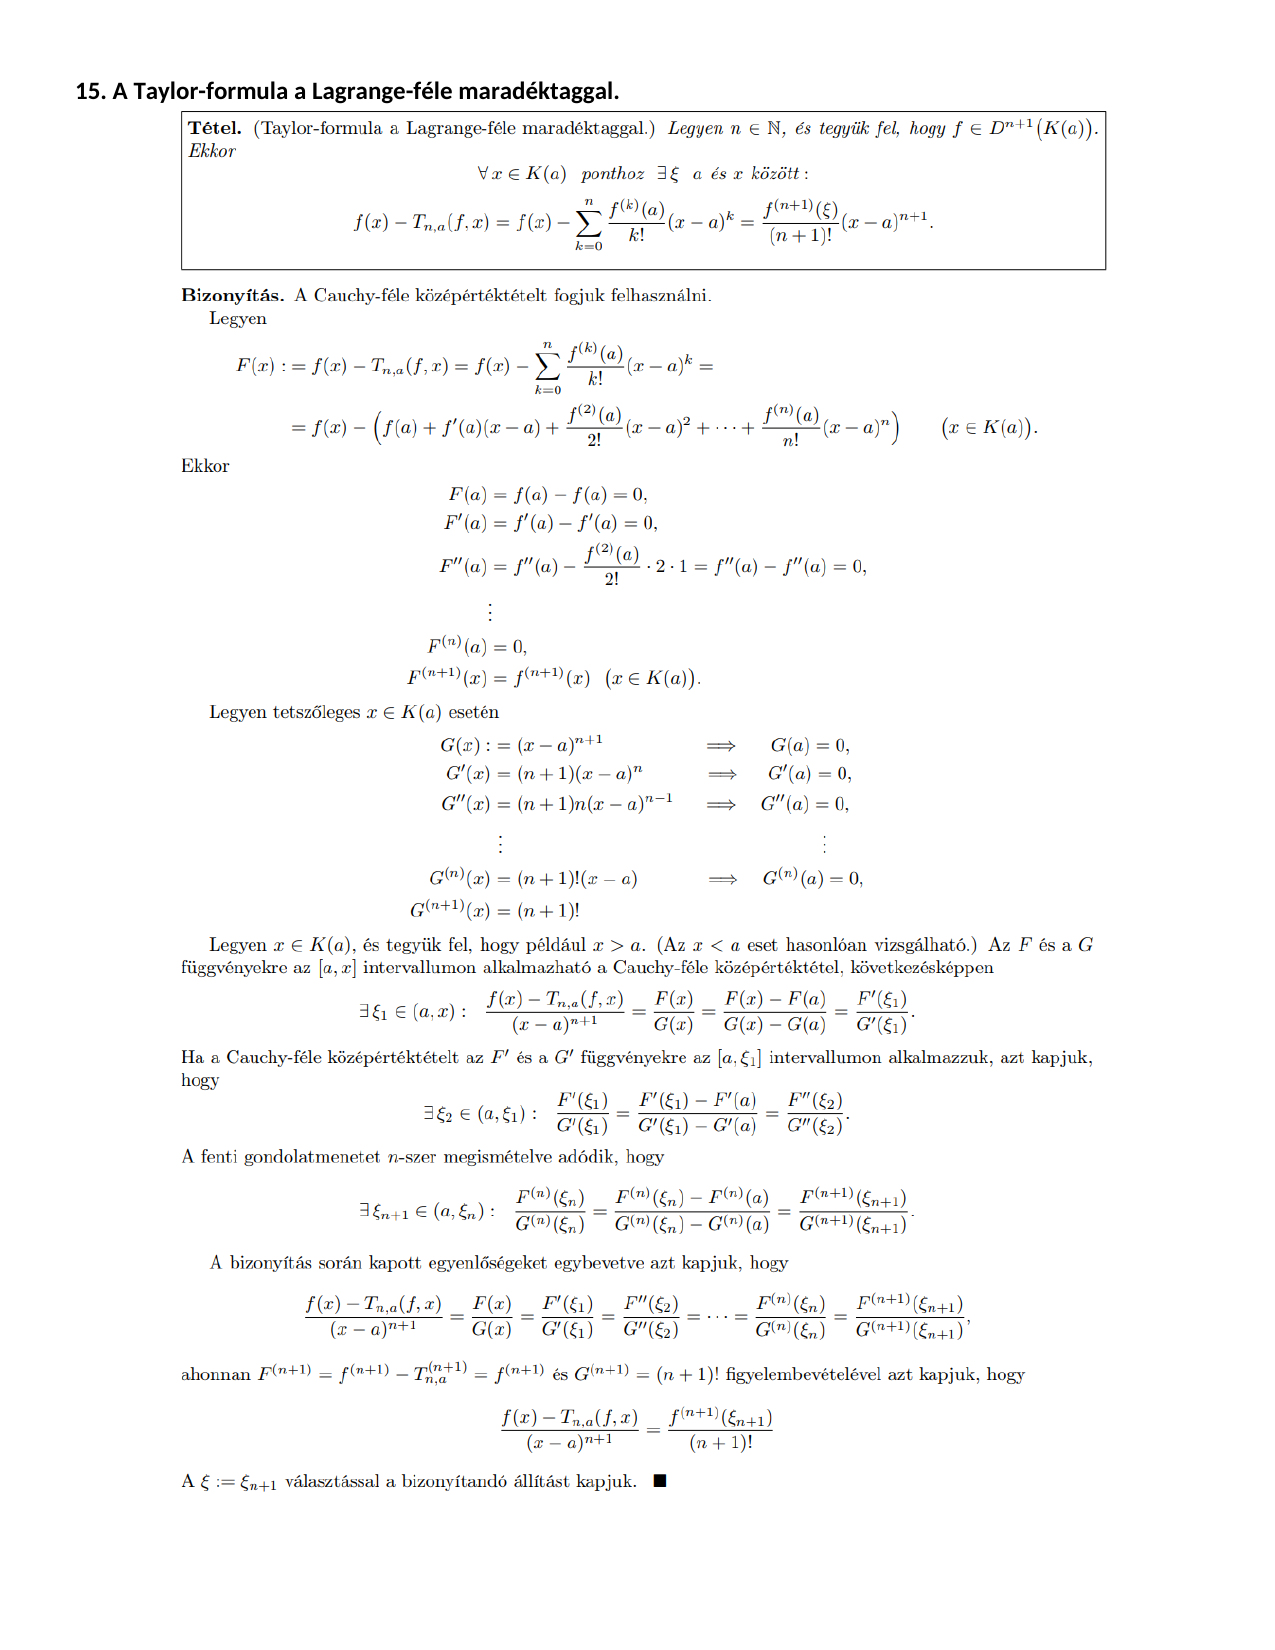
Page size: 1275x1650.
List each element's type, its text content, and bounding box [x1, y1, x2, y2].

list A Taylor-formula a Lagrange-féle maradéktaggal. [75, 75, 1200, 106]
picture [75, 107, 1200, 1497]
